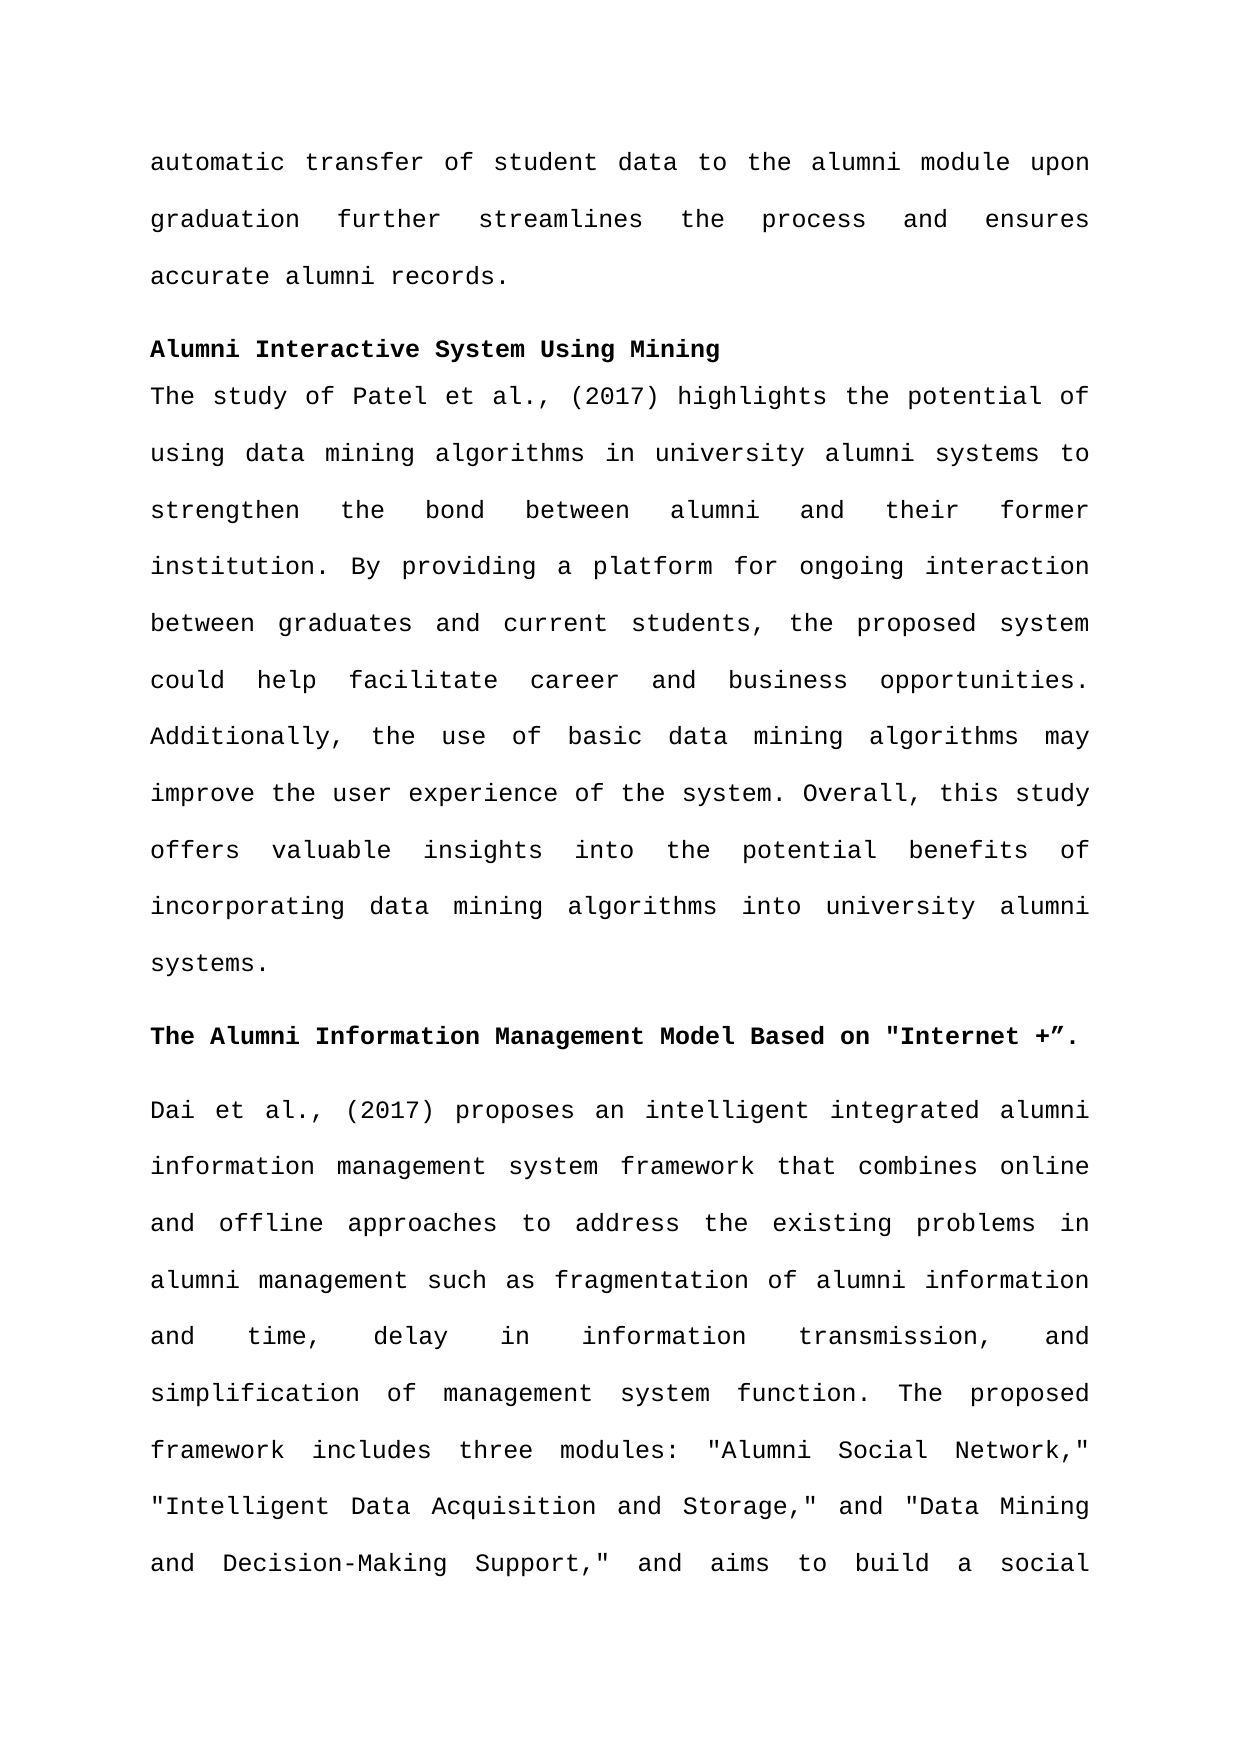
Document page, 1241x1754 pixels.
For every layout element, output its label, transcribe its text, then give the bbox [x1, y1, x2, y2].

text The Alumni Information Management Model Based on "Internet +”. [150, 1024, 1090, 1052]
text The study of Patel et al., (2017) highlights the potential of using data mining algorithms in university alumni systems to strengthen the bond between alumni and their former institution. By providing a platform for ongoing interaction between graduates and current students, the proposed system could help facilitate career and business opportunities. Additionally, the use of basic data mining algorithms may improve the user experience of the system. Overall, this study offers valuable insights into the potential benefits of incorporating data mining algorithms into university alumni systems. [150, 384, 1090, 979]
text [150, 1097, 1090, 1579]
text Alumni Interactive System Using Mining [150, 337, 1090, 365]
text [150, 150, 1090, 292]
